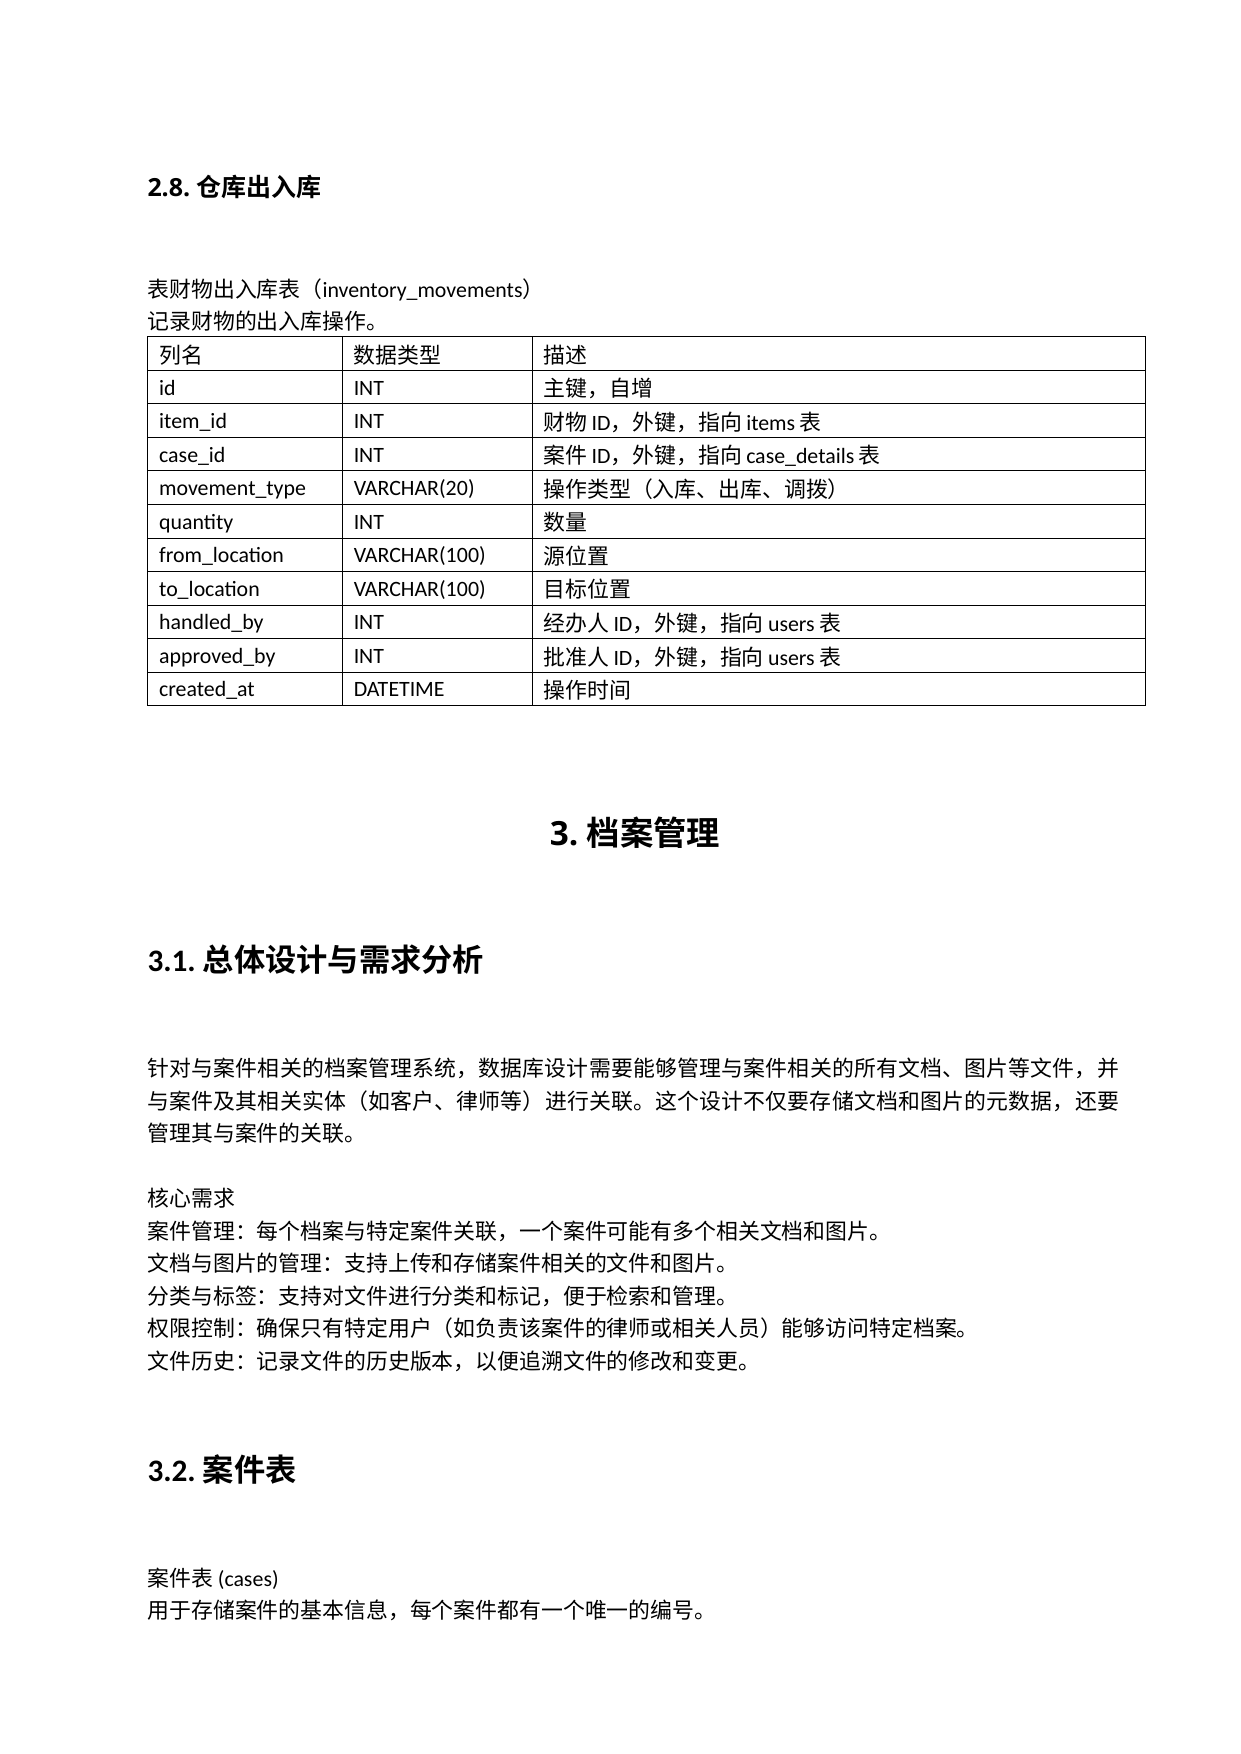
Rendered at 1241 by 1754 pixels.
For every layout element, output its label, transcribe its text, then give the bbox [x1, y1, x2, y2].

table_cell INT [343, 404, 532, 437]
table_cell from_location [148, 539, 342, 571]
text 记录财物的出入库操作。 [147, 304, 1122, 336]
table_cell DATETIME [343, 673, 532, 705]
table_cell INT [343, 639, 532, 672]
table_cell 源位置 [533, 539, 1145, 571]
table_cell item_id [148, 404, 342, 437]
text 权限控制：确保只有特定用户（如负责该案件的律师或相关人员）能够访问特定档案。 [147, 1311, 1122, 1343]
table_cell INT [343, 438, 532, 470]
table_cell 主键，自增 [533, 371, 1145, 403]
table_cell created_at [148, 673, 342, 705]
table_cell 目标位置 [533, 572, 1145, 604]
table_header 列名 [148, 337, 342, 370]
table_cell to_location [148, 572, 342, 604]
text 针对与案件相关的档案管理系统，数据库设计需要能够管理与案件相关的所有文档、图片等文件，并与案件及其相关实体（如客户、律师等）进行关联。这个设计不仅要存储文档和图片的元数据，还要管理其与案件的关联。 [147, 1051, 1122, 1148]
table_cell 案件ID，外键，指向case_details表 [533, 438, 1145, 470]
table_cell VARCHAR(20) [343, 471, 532, 504]
table_cell case_id [148, 438, 342, 470]
text 案件表 (cases) [147, 1560, 1122, 1593]
table_cell handled_by [148, 606, 342, 638]
text 表财物出入库表（inventory_movements） [147, 271, 1122, 304]
table_cell 数量 [533, 505, 1145, 537]
subtitle 案件表 [147, 1435, 1122, 1500]
table_header 描述 [533, 337, 1145, 370]
table_cell 批准人ID，外键，指向users表 [533, 639, 1145, 672]
table_cell movement_type [148, 471, 342, 504]
table_cell id [148, 371, 342, 403]
subtitle 档案管理 [147, 798, 1122, 863]
table_cell 财物ID，外键，指向items表 [533, 404, 1145, 437]
text 案件管理：每个档案与特定案件关联，一个案件可能有多个相关文档和图片。 [147, 1213, 1122, 1246]
subtitle 仓库出入库 [147, 153, 1122, 218]
table_header 数据类型 [343, 337, 532, 370]
table_cell INT [343, 505, 532, 537]
subtitle 总体设计与需求分析 [147, 926, 1122, 991]
table_cell quantity [148, 505, 342, 537]
text 核心需求 [147, 1181, 1122, 1213]
table_cell 操作类型（入库、出库、调拨） [533, 471, 1145, 504]
table_cell INT [343, 371, 532, 403]
table_cell 操作时间 [533, 673, 1145, 705]
text 分类与标签：支持对文件进行分类和标记，便于检索和管理。 [147, 1278, 1122, 1311]
text 用于存储案件的基本信息，每个案件都有一个唯一的编号。 [147, 1593, 1122, 1625]
text 文件历史：记录文件的历史版本，以便追溯文件的修改和变更。 [147, 1343, 1122, 1376]
table_cell INT [343, 606, 532, 638]
table_cell VARCHAR(100) [343, 539, 532, 571]
table_cell approved_by [148, 639, 342, 672]
text 文档与图片的管理：支持上传和存储案件相关的文件和图片。 [147, 1246, 1122, 1278]
table_cell 经办人ID，外键，指向users表 [533, 606, 1145, 638]
table_cell VARCHAR(100) [343, 572, 532, 604]
